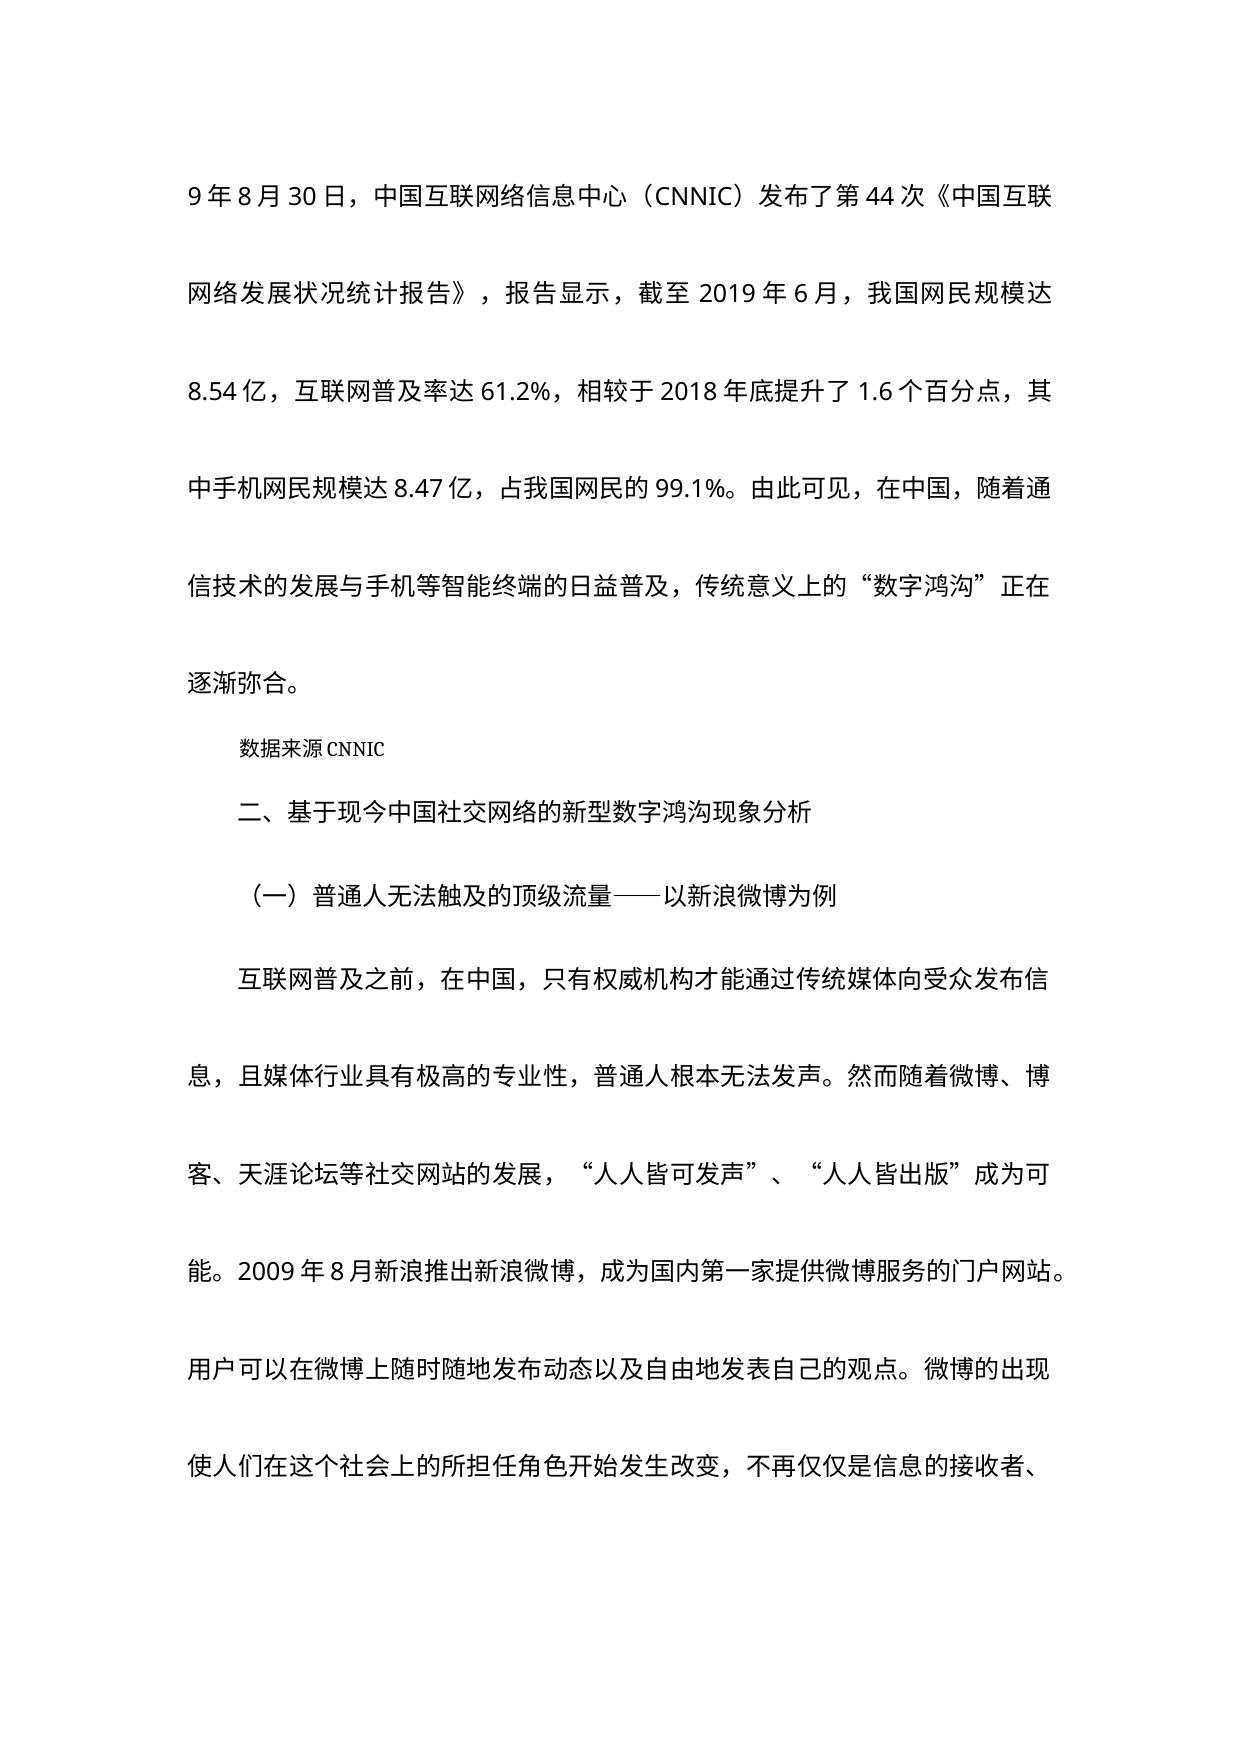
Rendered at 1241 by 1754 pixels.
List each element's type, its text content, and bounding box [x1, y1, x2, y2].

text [187, 945, 1053, 1497]
text （一）普通人无法触及的顶级流量——以新浪微博为例 [187, 862, 1053, 927]
text 二、基于现今中国社交网络的新型数字鸿沟现象分析 [187, 778, 1053, 843]
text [187, 162, 1053, 714]
